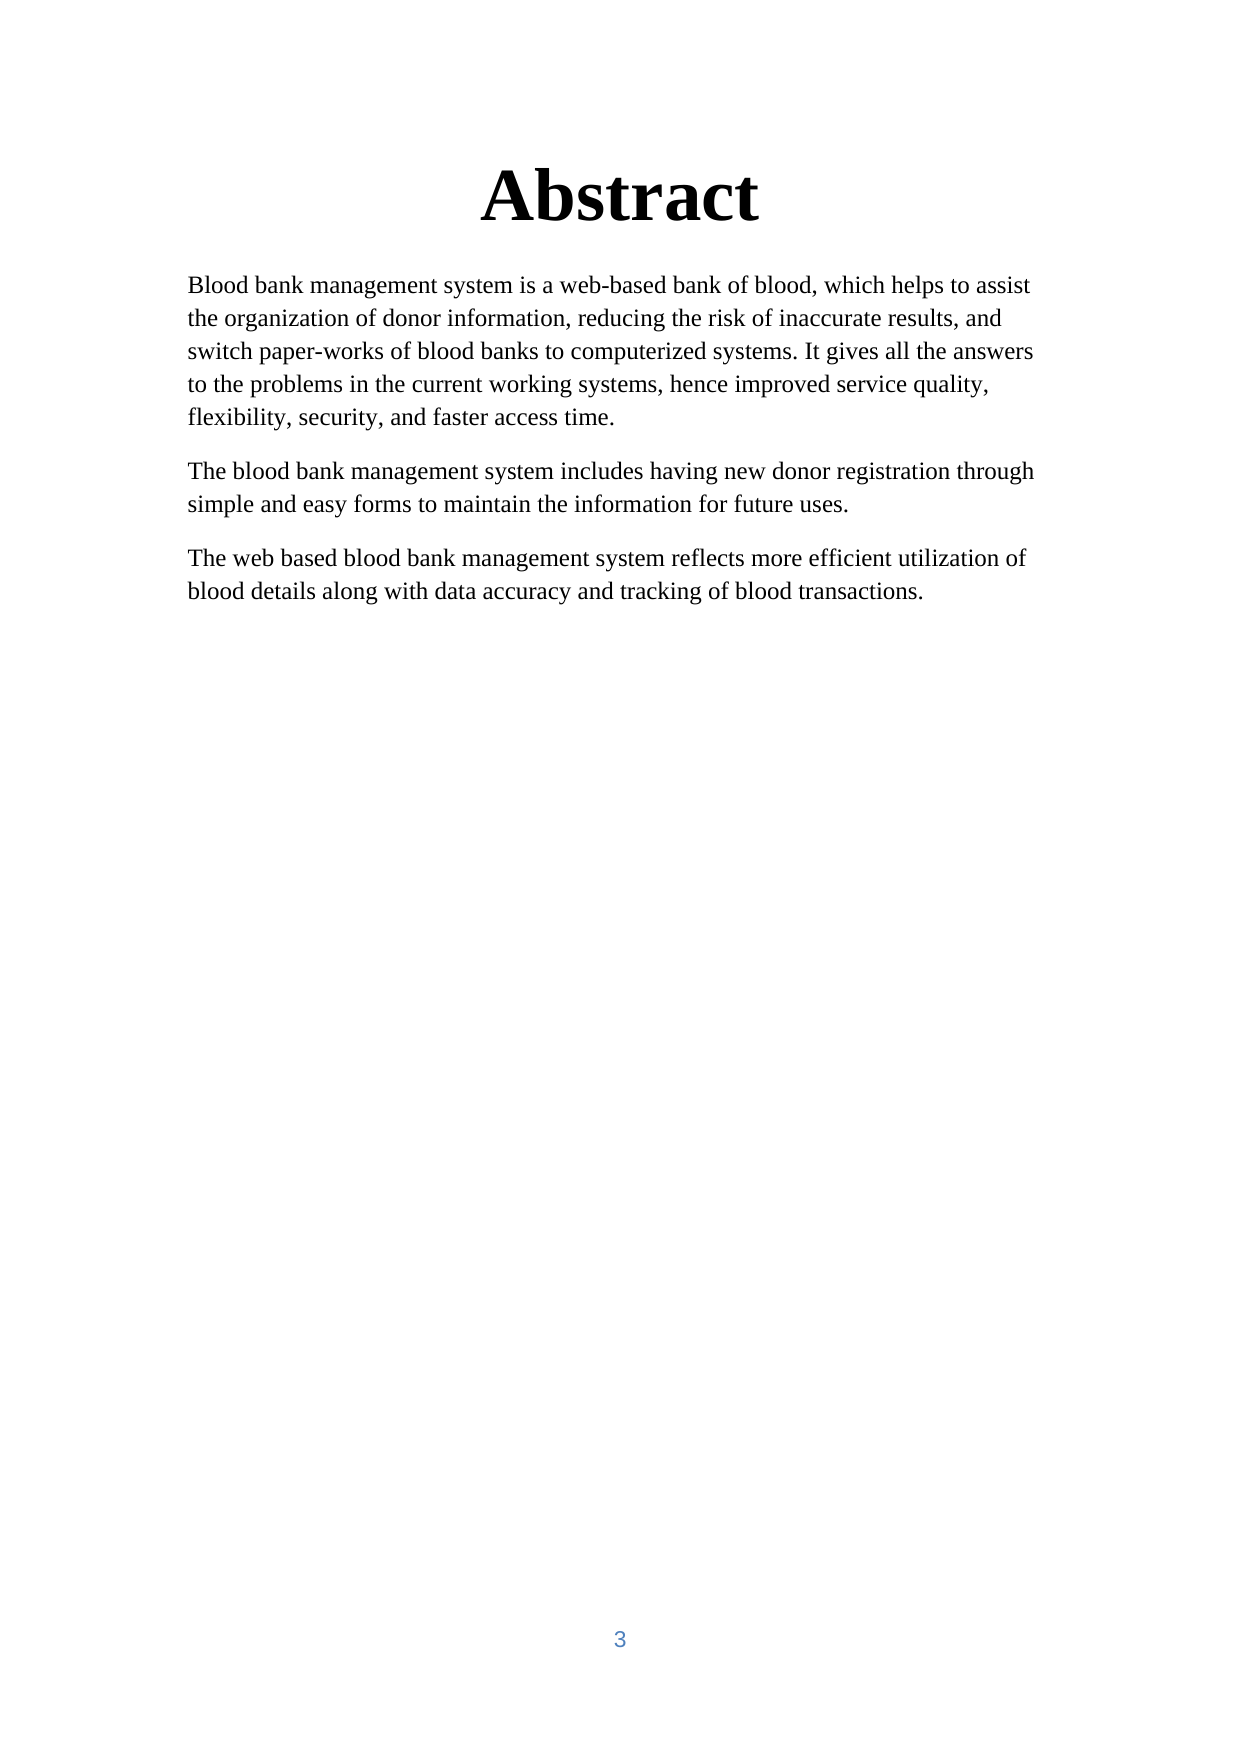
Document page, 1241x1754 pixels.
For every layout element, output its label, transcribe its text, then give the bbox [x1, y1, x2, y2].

text Blood bank management system is a web-based bank of blood, which helps to assist the organization of donor information, reducing the risk of inaccurate results, and switch paper-works of blood banks to computerized systems. It gives all the answers to the problems in the current working systems, hence improved service quality, flexibility, security, and faster access time. [187, 270, 1053, 431]
text Abstract [187, 150, 1053, 236]
text The blood bank management system includes having new donor registration through simple and easy forms to maintain the information for future uses. [187, 456, 1053, 518]
text The web based blood bank management system reflects more efficient utilization of blood details along with data accuracy and tracking of blood transactions. [187, 543, 1053, 604]
